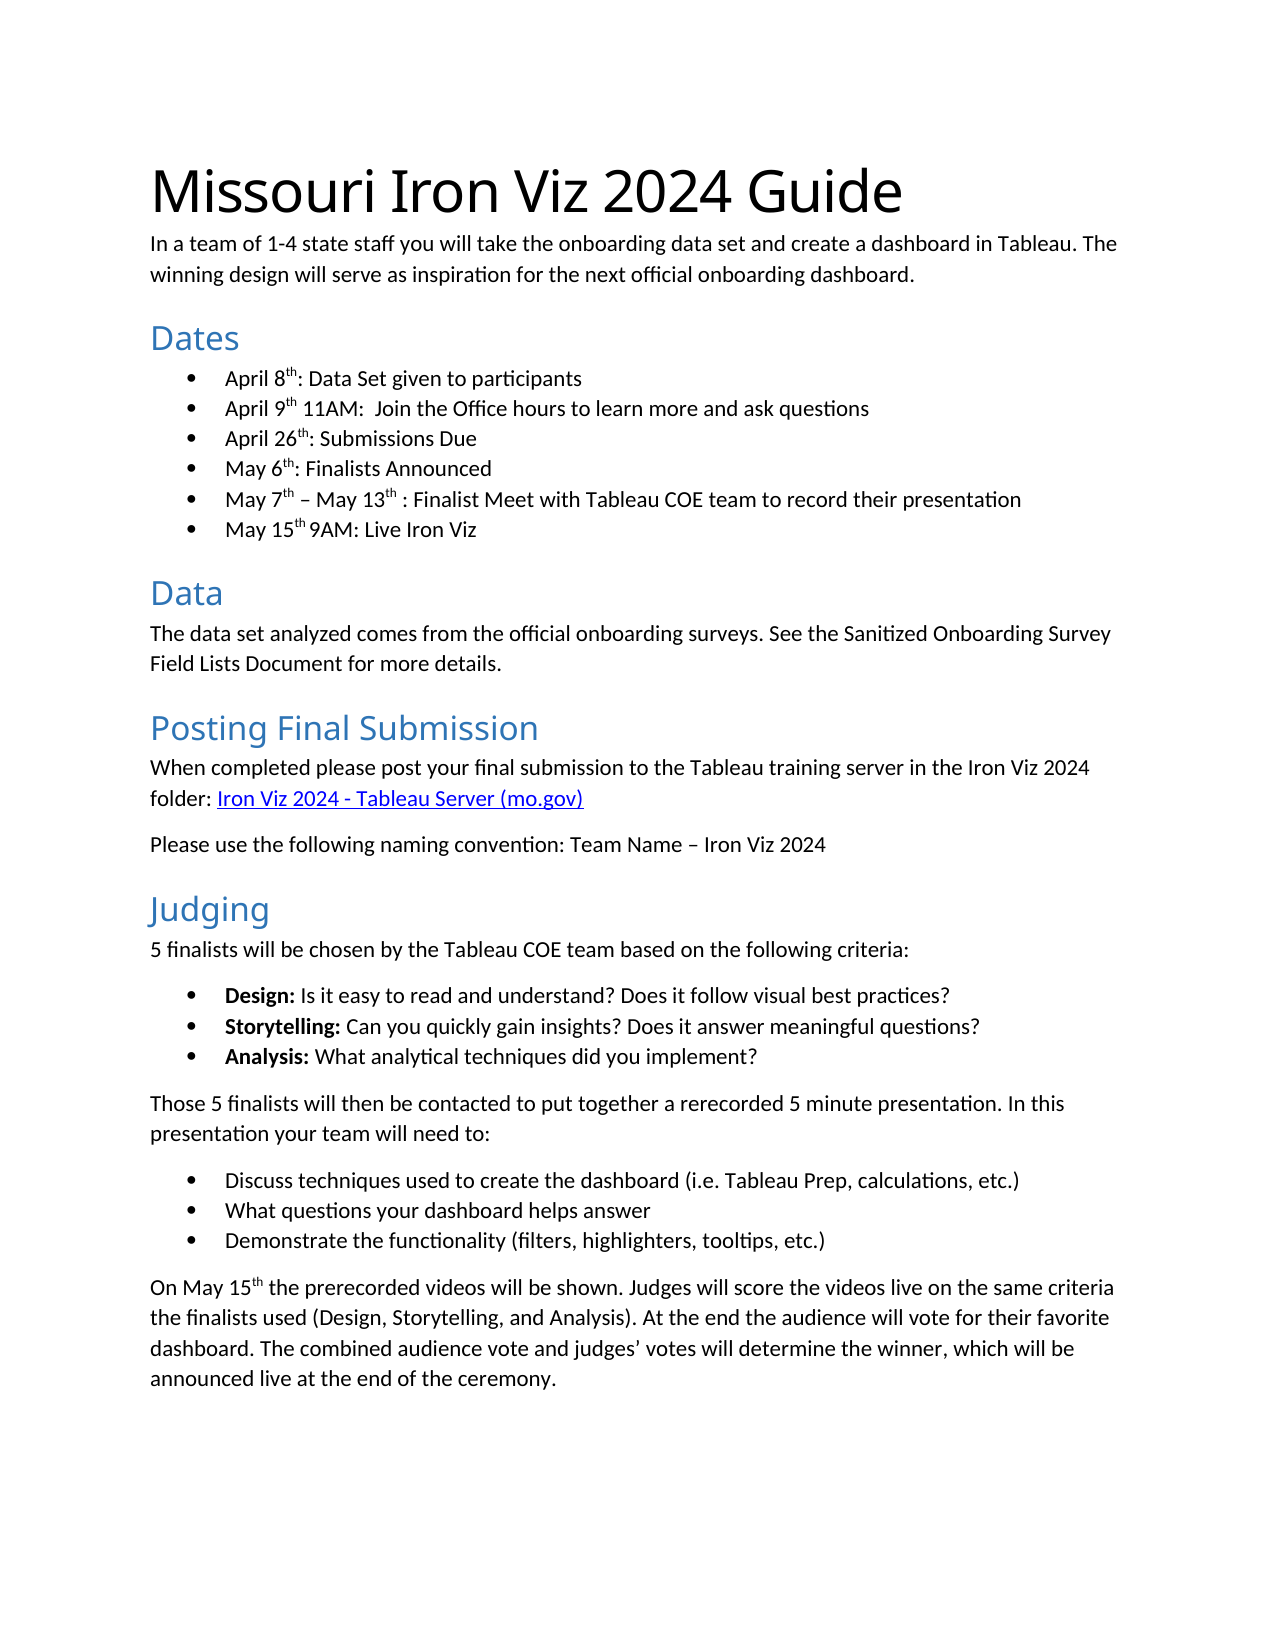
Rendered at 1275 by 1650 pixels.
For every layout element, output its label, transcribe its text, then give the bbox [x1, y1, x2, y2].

list April 8th: Data Set given to participants [187, 364, 1125, 392]
list Storytelling: Can you quickly gain insights? Does it answer meaningful questions? [187, 1012, 1125, 1040]
list May 6th: Finalists Announced [187, 454, 1125, 482]
list April 26th: Submissions Due [187, 424, 1125, 452]
title Missouri Iron Viz 2024 Guide [150, 150, 1125, 229]
list May 7th – May 13th : Finalist Meet with Tableau COE team to record their presentation [187, 485, 1125, 513]
list Design: Is it easy to read and understand? Does it follow visual best practices? [187, 982, 1125, 1009]
text The data set analyzed comes from the official onboarding surveys. See the Sanitized Onboarding Survey Field Lists Document for more details. [150, 619, 1125, 677]
list April 9th 11AM: Join the Office hours to learn more and ask questions [187, 394, 1125, 422]
text 5 finalists will be chosen by the Tableau COE team based on the following criteria: [150, 935, 1125, 963]
list Analysis: What analytical techniques did you implement? [187, 1042, 1125, 1070]
subtitle Dates [150, 315, 1125, 360]
list What questions your dashboard helps answer [187, 1196, 1125, 1224]
text Please use the following naming convention: Team Name – Iron Viz 2024 [150, 831, 1125, 858]
list May 15th 9AM: Live Iron Viz [187, 515, 1125, 543]
list Discuss techniques used to create the dashboard (i.e. Tableau Prep, calculations, etc.) [187, 1166, 1125, 1194]
subtitle Judging [150, 886, 1125, 931]
subtitle Posting Final Submission [150, 704, 1125, 750]
text When completed please post your final submission to the Tableau training server in the Iron Viz 2024 folder: Iron Viz 2024 - Tableau Server (mo.gov) [150, 753, 1125, 812]
subtitle Data [150, 570, 1125, 616]
text In a team of 1-4 state staff you will take the onboarding data set and create a dashboard in Tableau. The winning design will serve as inspiration for the next official onboarding dashboard. [150, 229, 1125, 288]
list Demonstrate the functionality (filters, highlighters, tooltips, etc.) [187, 1226, 1125, 1254]
text Those 5 finalists will then be contacted to put together a rerecorded 5 minute presentation. In this presentation your team will need to: [150, 1089, 1125, 1147]
text On May 15th the prerecorded videos will be shown. Judges will score the videos live on the same criteria the finalists used (Design, Storytelling, and Analysis). At the end the audience will vote for their favorite dashboard. The combined audience vote and judges’ votes will determine the winner, which will be announced live at the end of the ceremony. [150, 1273, 1125, 1392]
